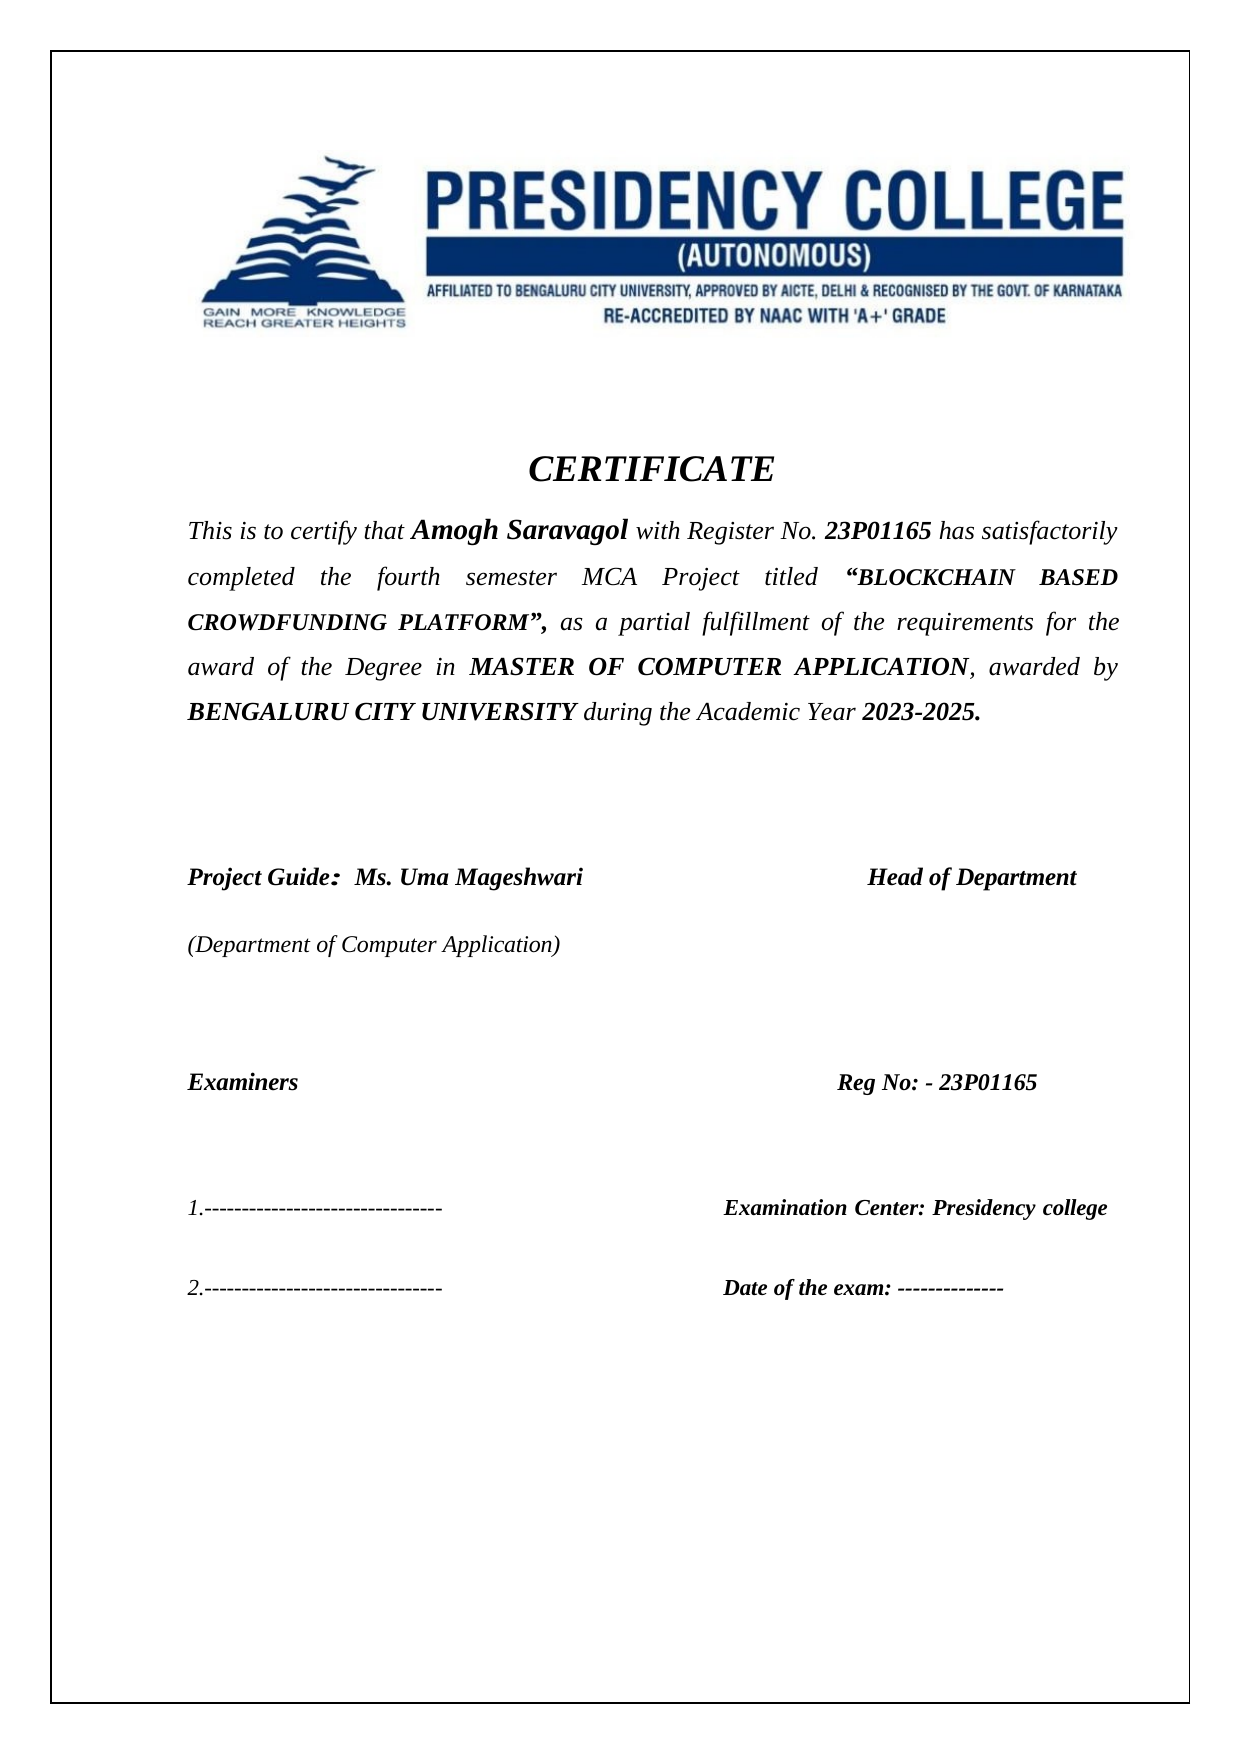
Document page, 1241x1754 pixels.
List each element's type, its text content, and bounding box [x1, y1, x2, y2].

text Examiners Reg No: - 23P01165 [187, 1067, 1120, 1095]
list 1.-------------------------------- Examination Center: Presidency college [187, 1194, 1120, 1220]
text CERTIFICATE [187, 447, 1120, 490]
picture [187, 150, 1135, 338]
text This is to certify that Amogh Saravagol with Register No. 23P01165 has satisfactorily completed the fourth semester MCA Project titled “BLOCKCHAIN BASED CROWDFUNDING PLATFORM”, as a partial fulfillment of the requirements for the award of the Degree in MASTER OF COMPUTER APPLICATION, awarded by BENGALURU CITY UNIVERSITY during the Academic Year 2023-2025. [187, 512, 1120, 726]
list 2.-------------------------------- Date of the exam: -------------- [187, 1274, 1120, 1301]
text (Department of Computer Application) [187, 930, 1120, 957]
text Project Guide: Ms. Uma Mageshwari Head of Department [187, 862, 1120, 890]
